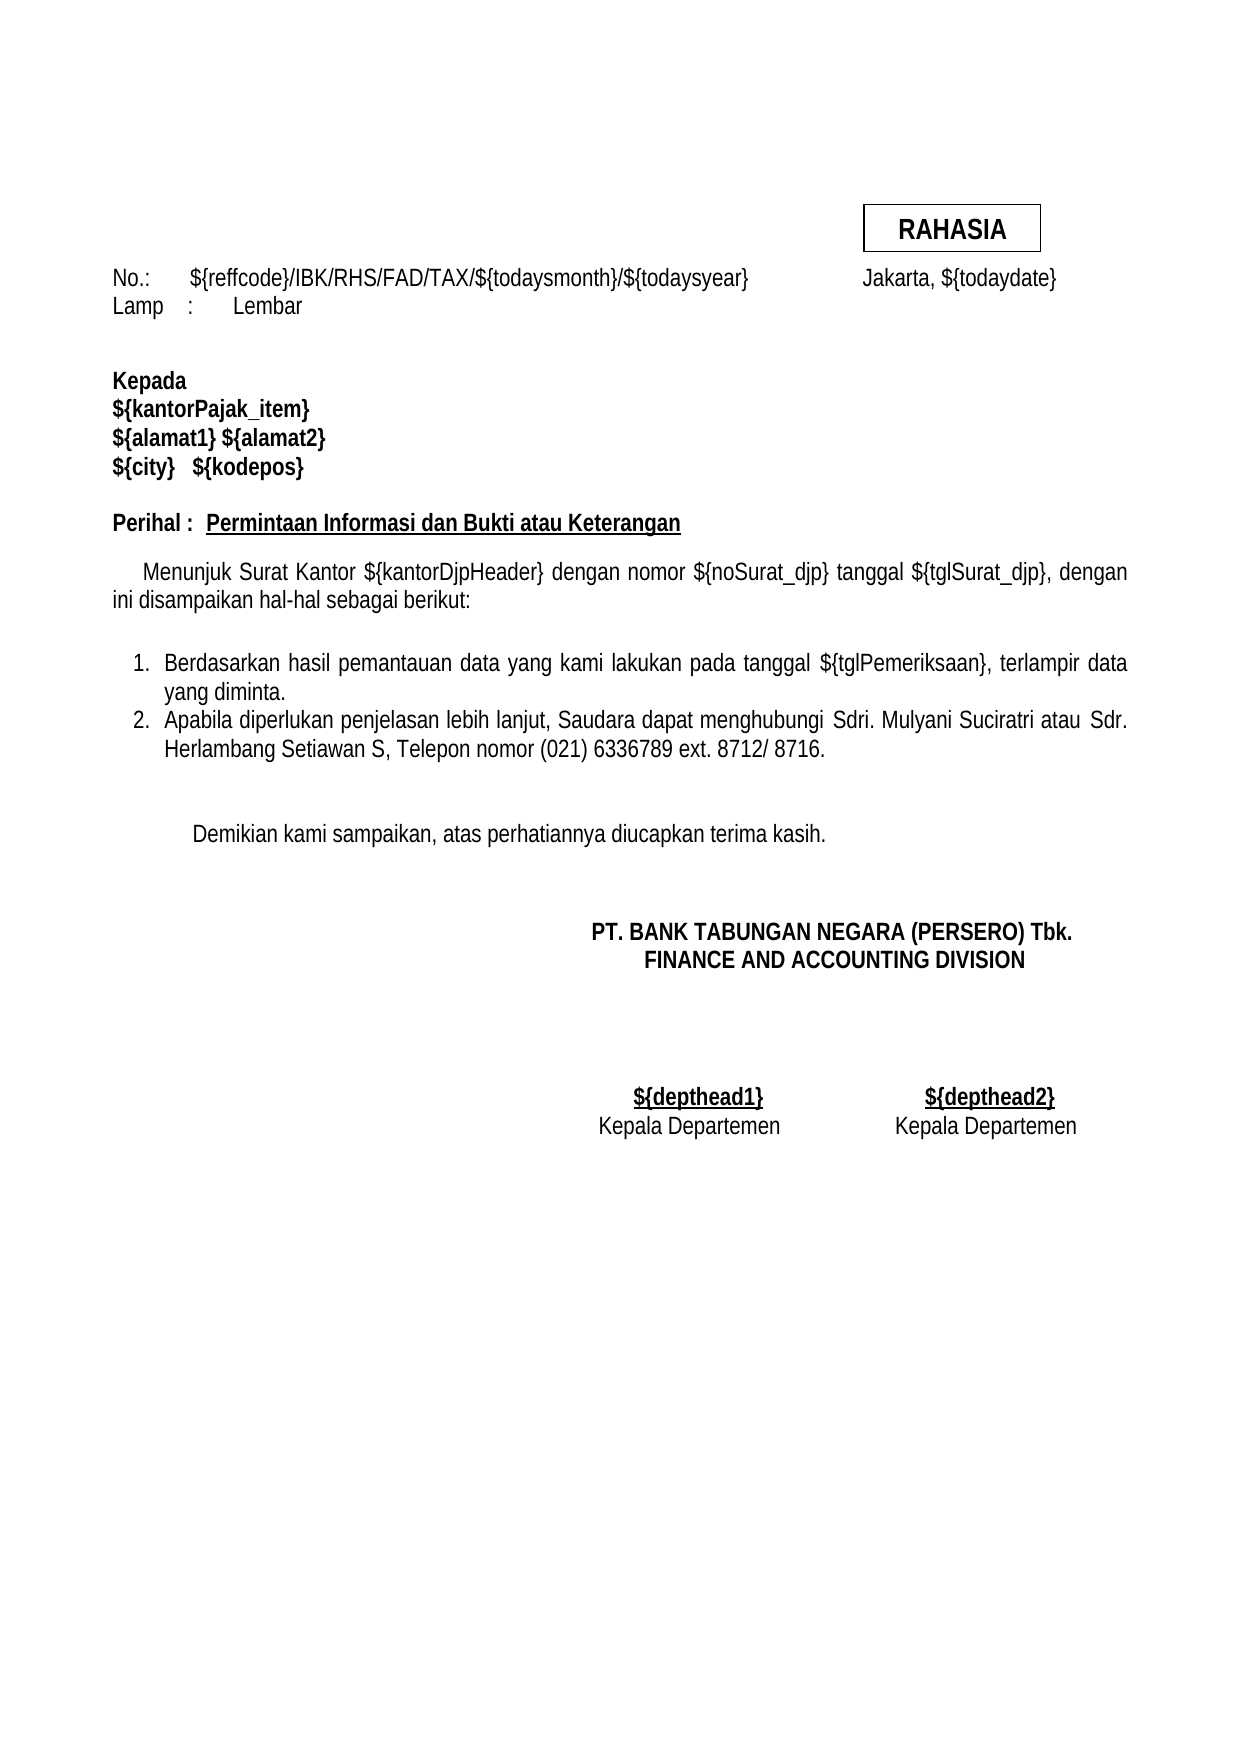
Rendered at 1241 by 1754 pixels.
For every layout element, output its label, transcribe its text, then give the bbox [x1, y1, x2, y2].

text Demikian kami sampaikan, atas perhatiannya diucapkan terima kasih. [112, 819, 1128, 847]
text 1. Berdasarkan hasil pemantauan data yang kami lakukan pada tanggal ${tglPemeriksaan}, terlampir data yang diminta. [112, 648, 1128, 705]
text ${city} ${kodepos} [112, 452, 1128, 480]
text 2. Apabila diperlukan penjelasan lebih lanjut, Saudara dapat menghubungi Sdri. Mulyani Suciratri atau Sdr. Herlambang Setiawan S, Telepon nomor (021) 6336789 ext. 8712/ 8716. [112, 705, 1128, 763]
text FINANCE AND ACCOUNTING DIVISION [112, 945, 1128, 974]
text Kepada [112, 366, 1128, 394]
text No.: ${reffcode}/IBK/RHS/FAD/TAX/${todaysmonth}/${todaysyear} Jakarta, ${todaydate} [112, 263, 1128, 291]
text Perihal : Permintaan Informasi dan Bukti atau Keterangan [112, 508, 1128, 537]
text ${alamat1} ${alamat2} [112, 423, 1128, 452]
text Kepala Departemen Kepala Departemen [112, 1111, 1128, 1139]
text ${depthead1} ${depthead2} [112, 1082, 1128, 1111]
text ${kantorPajak_item} [112, 394, 1128, 423]
text Lamp : Lembar [112, 291, 1128, 320]
text PT. BANK TABUNGAN NEGARA (PERSERO) Tbk. [112, 916, 1128, 945]
text Menunjuk Surat Kantor ${kantorDjpHeader} dengan nomor ${noSurat_djp} tanggal ${tglSurat_djp}, dengan ini disampaikan hal-hal sebagai berikut: [112, 556, 1128, 614]
